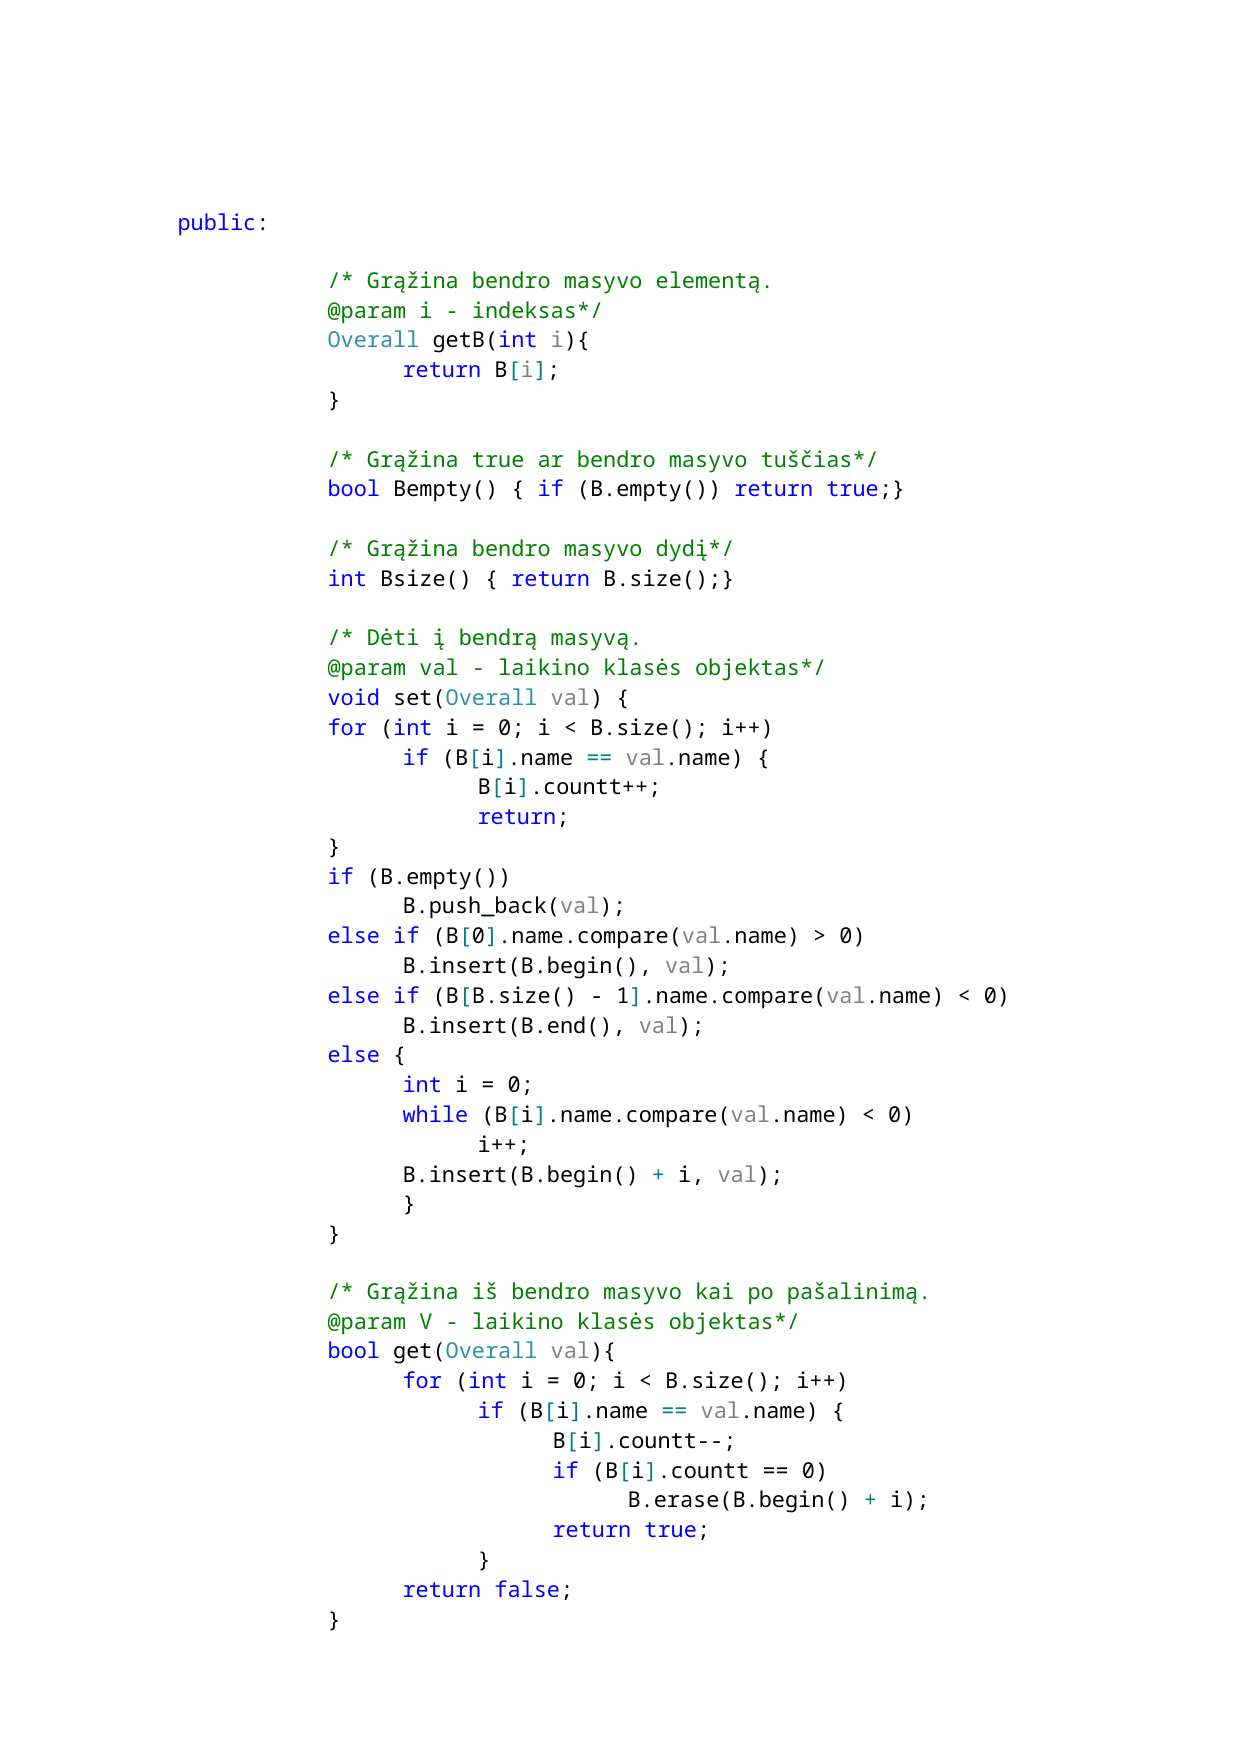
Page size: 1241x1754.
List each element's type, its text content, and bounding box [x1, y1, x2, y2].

text i++; [177, 1129, 1182, 1158]
text int i = 0; [177, 1069, 1182, 1099]
text @param val - laikino klasės objektas*/ [177, 652, 1182, 682]
text @param V - laikino klasės objektas*/ [177, 1306, 1182, 1336]
text return; [177, 801, 1182, 831]
text else { [177, 1039, 1182, 1069]
text B.push_back(val); [177, 890, 1182, 920]
text if (B[i].name == val.name) { [177, 741, 1182, 771]
text } [177, 1188, 1182, 1218]
text if (B[i].name == val.name) { [177, 1395, 1182, 1425]
text public: [177, 207, 1182, 237]
text } [177, 831, 1182, 861]
text for (int i = 0; i < B.size(); i++) [177, 712, 1182, 741]
text Overall getB(int i){ [177, 324, 1182, 354]
text return true; [177, 1514, 1182, 1544]
text /* Grąžina bendro masyvo dydį*/ [177, 533, 1182, 563]
text else if (B[B.size() - 1].name.compare(val.name) < 0) [177, 980, 1182, 1009]
text B[i].countt++; [177, 771, 1182, 801]
text B.insert(B.begin() + i, val); [177, 1158, 1182, 1188]
text return B[i]; [177, 354, 1182, 384]
text return false; [177, 1574, 1182, 1604]
text } [177, 384, 1182, 414]
text } [177, 1544, 1182, 1574]
text /* Grąžina iš bendro masyvo kai po pašalinimą. [177, 1276, 1182, 1306]
text B.insert(B.begin(), val); [177, 950, 1182, 980]
text B.insert(B.end(), val); [177, 1009, 1182, 1039]
text B[i].countt--; [177, 1425, 1182, 1455]
text /* Grąžina bendro masyvo elementą. [177, 265, 1182, 294]
text if (B.empty()) [177, 861, 1182, 890]
text bool get(Overall val){ [177, 1336, 1182, 1365]
text if (B[i].countt == 0) [177, 1455, 1182, 1484]
text for (int i = 0; i < B.size(); i++) [177, 1365, 1182, 1395]
text int Bsize() { return B.size();} [177, 563, 1182, 592]
text } [177, 1218, 1182, 1248]
text while (B[i].name.compare(val.name) < 0) [177, 1099, 1182, 1129]
text void set(Overall val) { [177, 682, 1182, 712]
text @param i - indeksas*/ [177, 294, 1182, 324]
text else if (B[0].name.compare(val.name) > 0) [177, 920, 1182, 950]
text bool Bempty() { if (B.empty()) return true;} [177, 473, 1182, 503]
text B.erase(B.begin() + i); [177, 1484, 1182, 1514]
text /* Dėti į bendrą masyvą. [177, 622, 1182, 652]
text /* Grąžina true ar bendro masyvo tuščias*/ [177, 443, 1182, 473]
text } [177, 1604, 1182, 1633]
